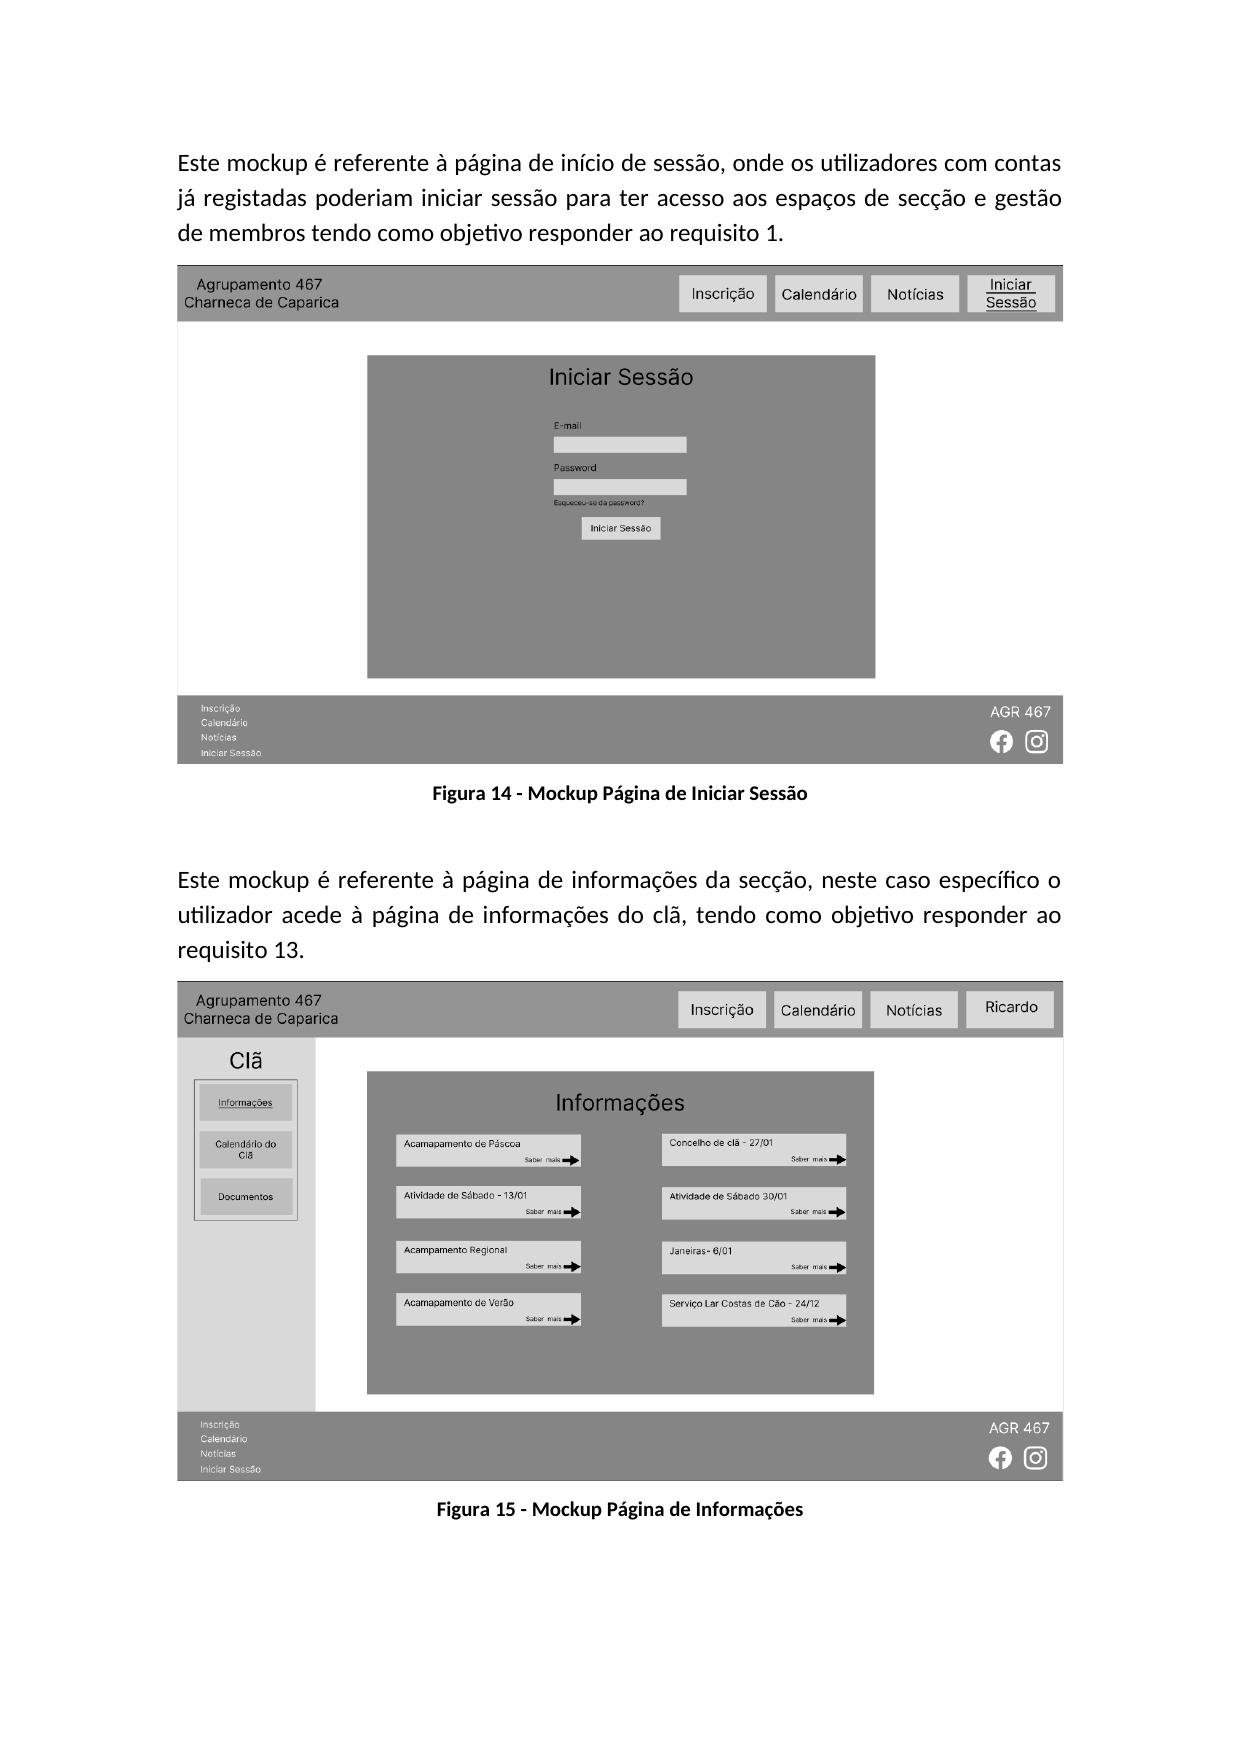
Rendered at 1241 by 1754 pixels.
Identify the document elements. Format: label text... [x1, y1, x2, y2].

text Figura 14 - Mockup Página de Iniciar Sessão [177, 780, 1063, 806]
text Este mockup é referente à página de informações da secção, neste caso específico o utilizador acede à página de informações do clã, tendo como objetivo responder ao requisito 13. [177, 864, 1063, 964]
text Este mockup é referente à página de início de sessão, onde os utilizadores com contas já registadas poderiam iniciar sessão para ter acesso aos espaços de secção e gestão de membros tendo como objetivo responder ao requisito 1. [177, 148, 1063, 248]
picture [177, 981, 1064, 1481]
picture [177, 265, 1064, 764]
text Figura 15 - Mockup Página de Informações [177, 1496, 1063, 1522]
